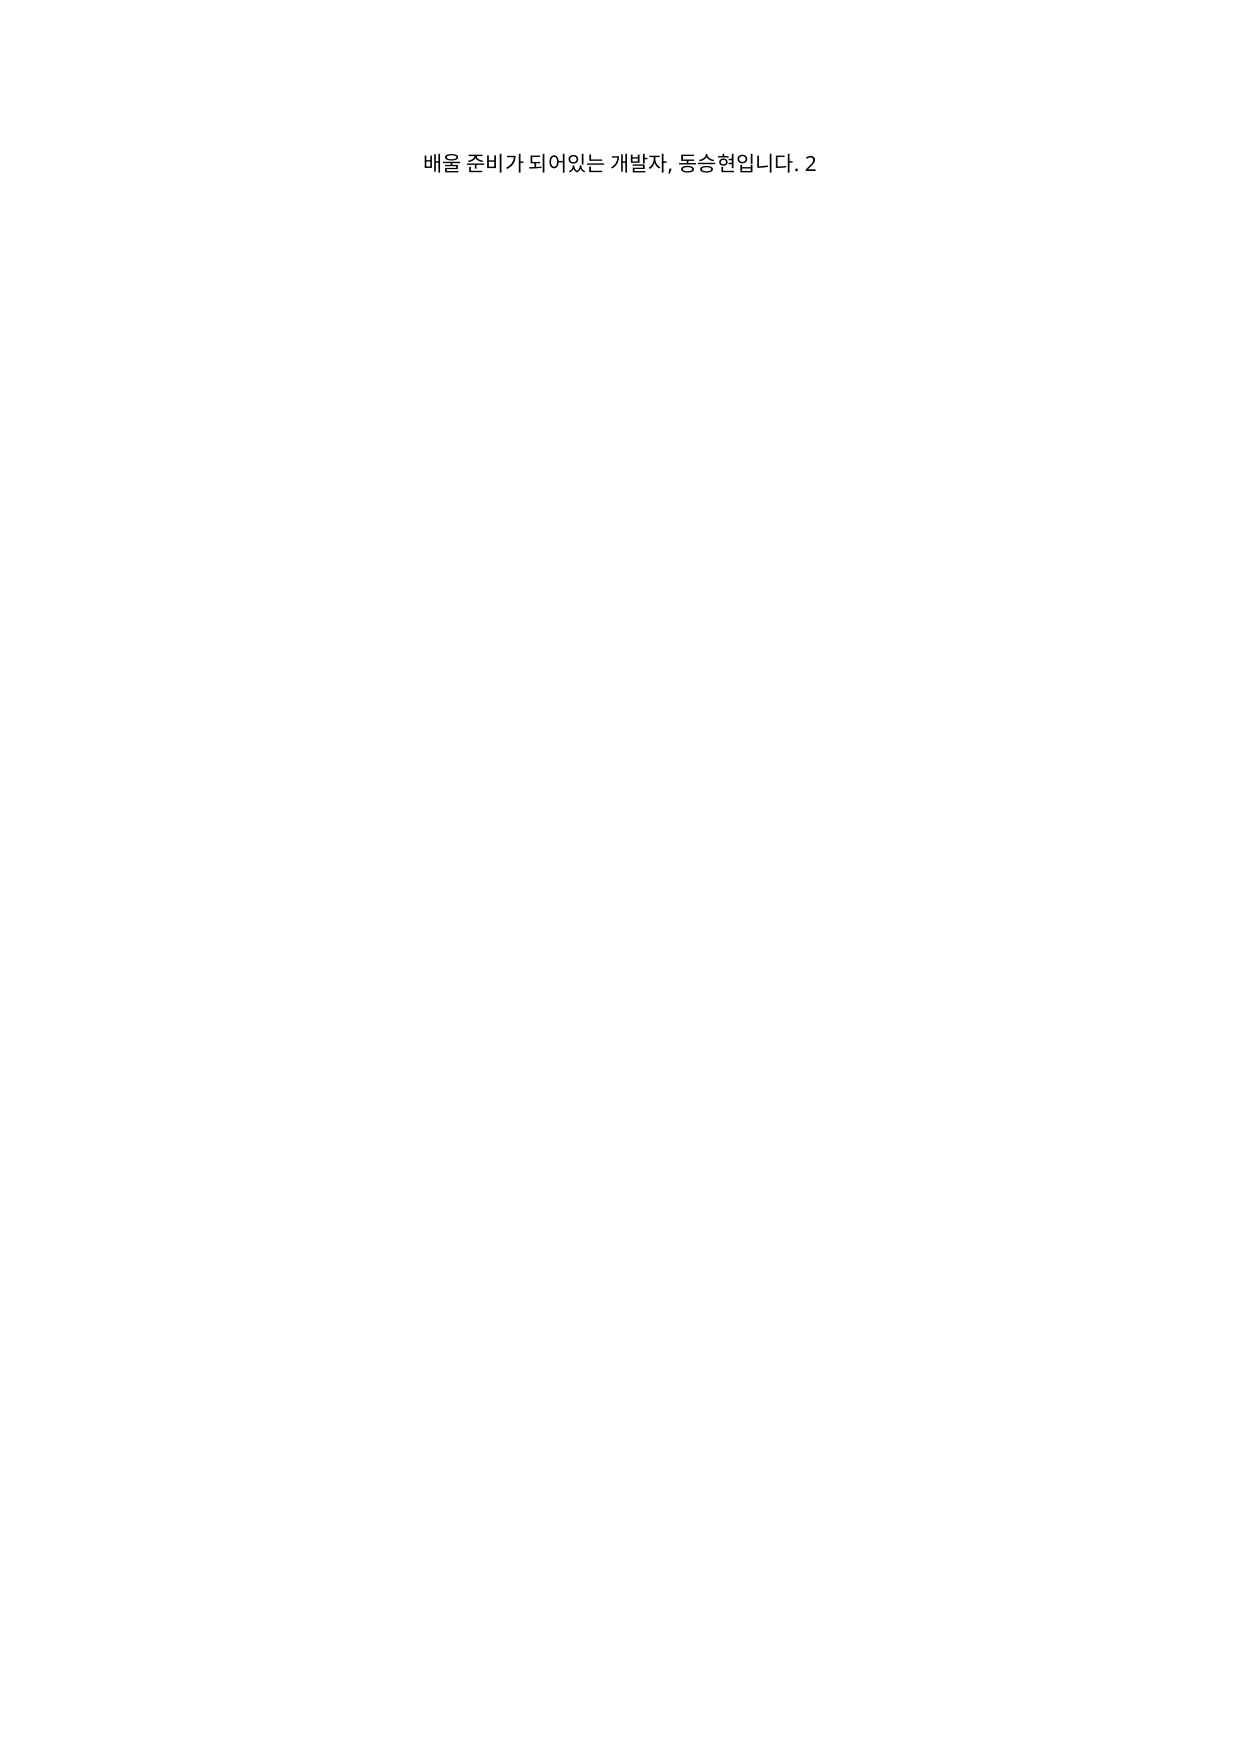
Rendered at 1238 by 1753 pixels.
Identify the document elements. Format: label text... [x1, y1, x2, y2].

text 배울 준비가 되어있는 개발자, 동승현입니다. 2 [77, 147, 1163, 177]
